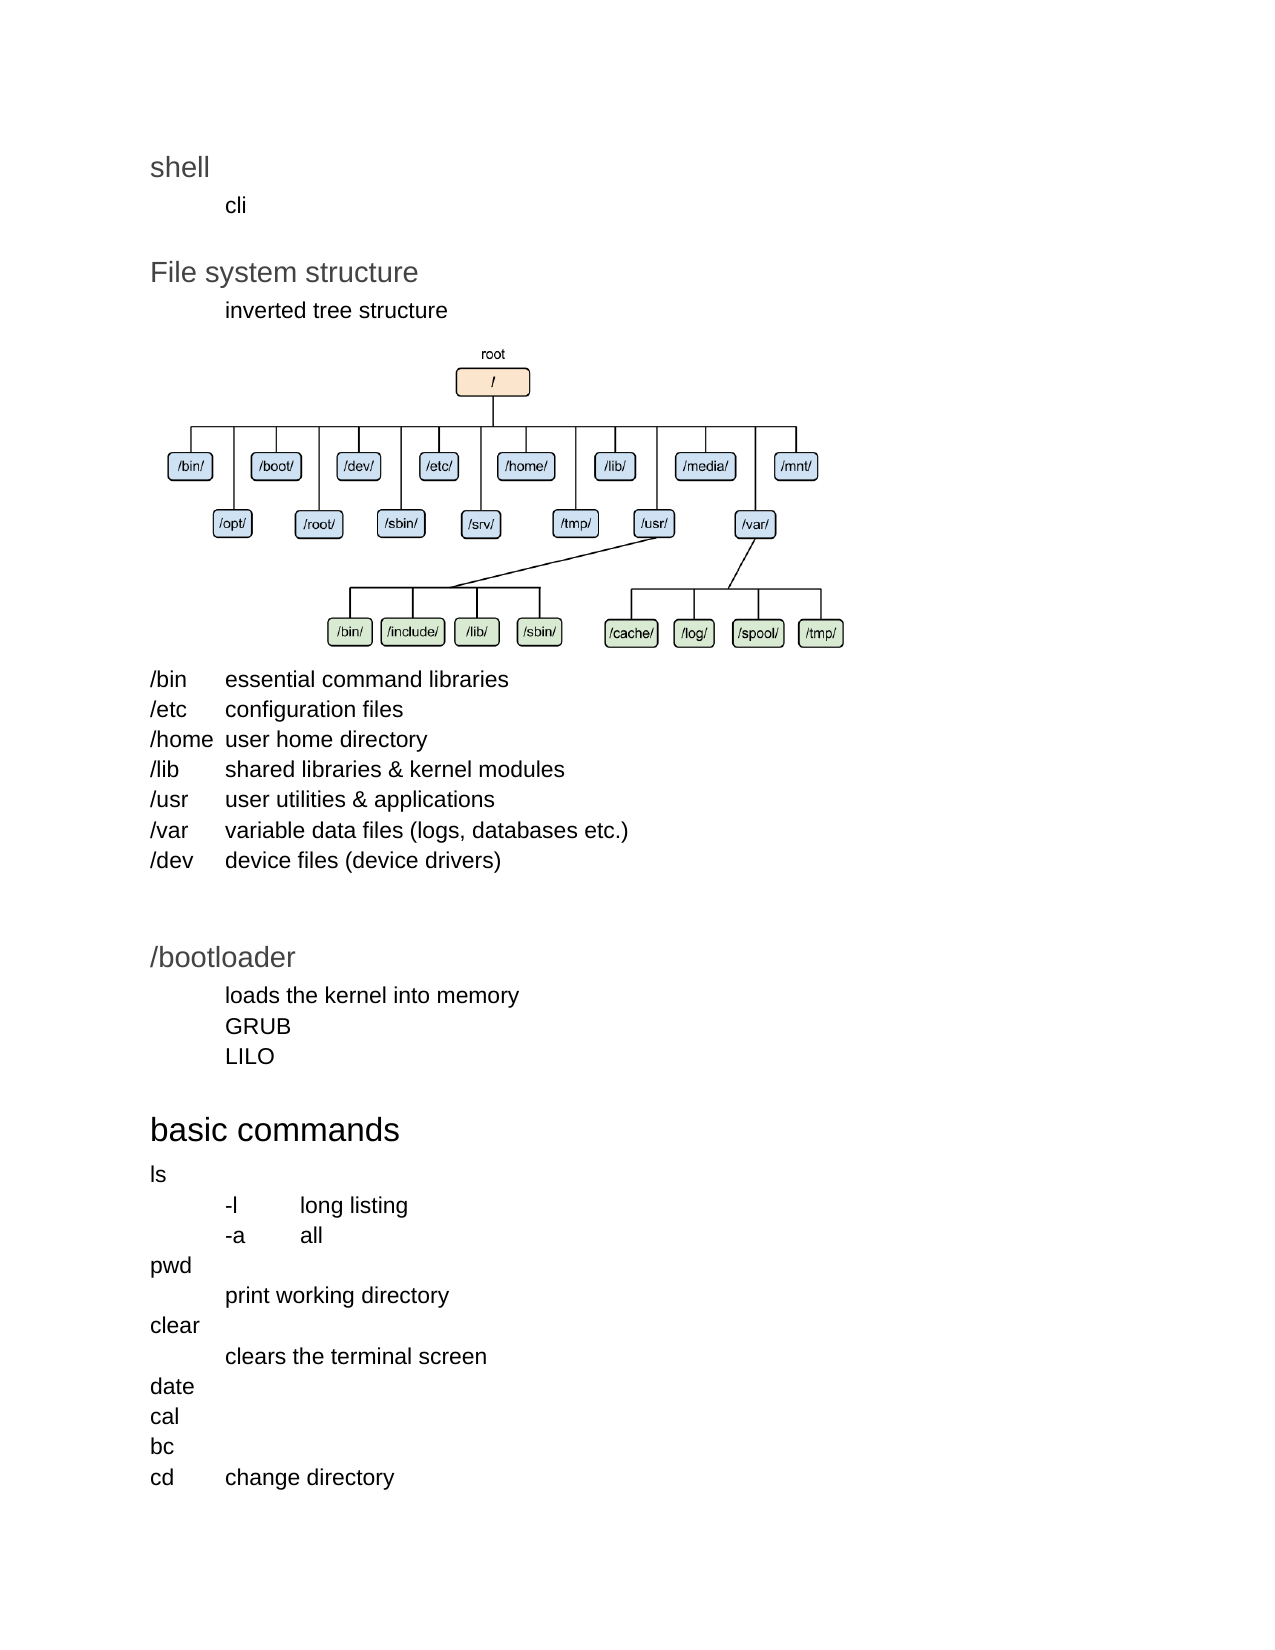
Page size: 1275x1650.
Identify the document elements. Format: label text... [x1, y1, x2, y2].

text cal [150, 1403, 1125, 1429]
text GRUB [150, 1013, 1125, 1039]
picture [150, 327, 855, 662]
text bc [150, 1433, 1125, 1460]
text /etc configuration files [150, 696, 1125, 722]
text cli [150, 192, 1125, 218]
text date [150, 1373, 1125, 1399]
subtitle /bootloader [150, 941, 1125, 974]
text ls [150, 1161, 1125, 1188]
subtitle File system structure [150, 255, 1125, 289]
text -a all [150, 1222, 1125, 1248]
text clears the terminal screen [150, 1343, 1125, 1369]
subtitle basic commands [150, 1111, 1125, 1149]
text -l long listing [150, 1192, 1125, 1218]
text loads the kernel into memory [150, 982, 1125, 1009]
text /usr user utilities & applications [150, 786, 1125, 813]
text LILO [150, 1043, 1125, 1069]
text /dev device files (device drivers) [150, 847, 1125, 873]
text clear [150, 1312, 1125, 1339]
text pwd [150, 1252, 1125, 1278]
text /bin essential command libraries [150, 666, 1125, 692]
text inverted tree structure [150, 297, 1125, 324]
text /home user home directory [150, 726, 1125, 752]
text print working directory [150, 1282, 1125, 1309]
text /var variable data files (logs, databases etc.) [150, 817, 1125, 843]
text /lib shared libraries & kernel modules [150, 756, 1125, 782]
subtitle shell [150, 150, 1125, 183]
text cd change directory [150, 1463, 1125, 1490]
